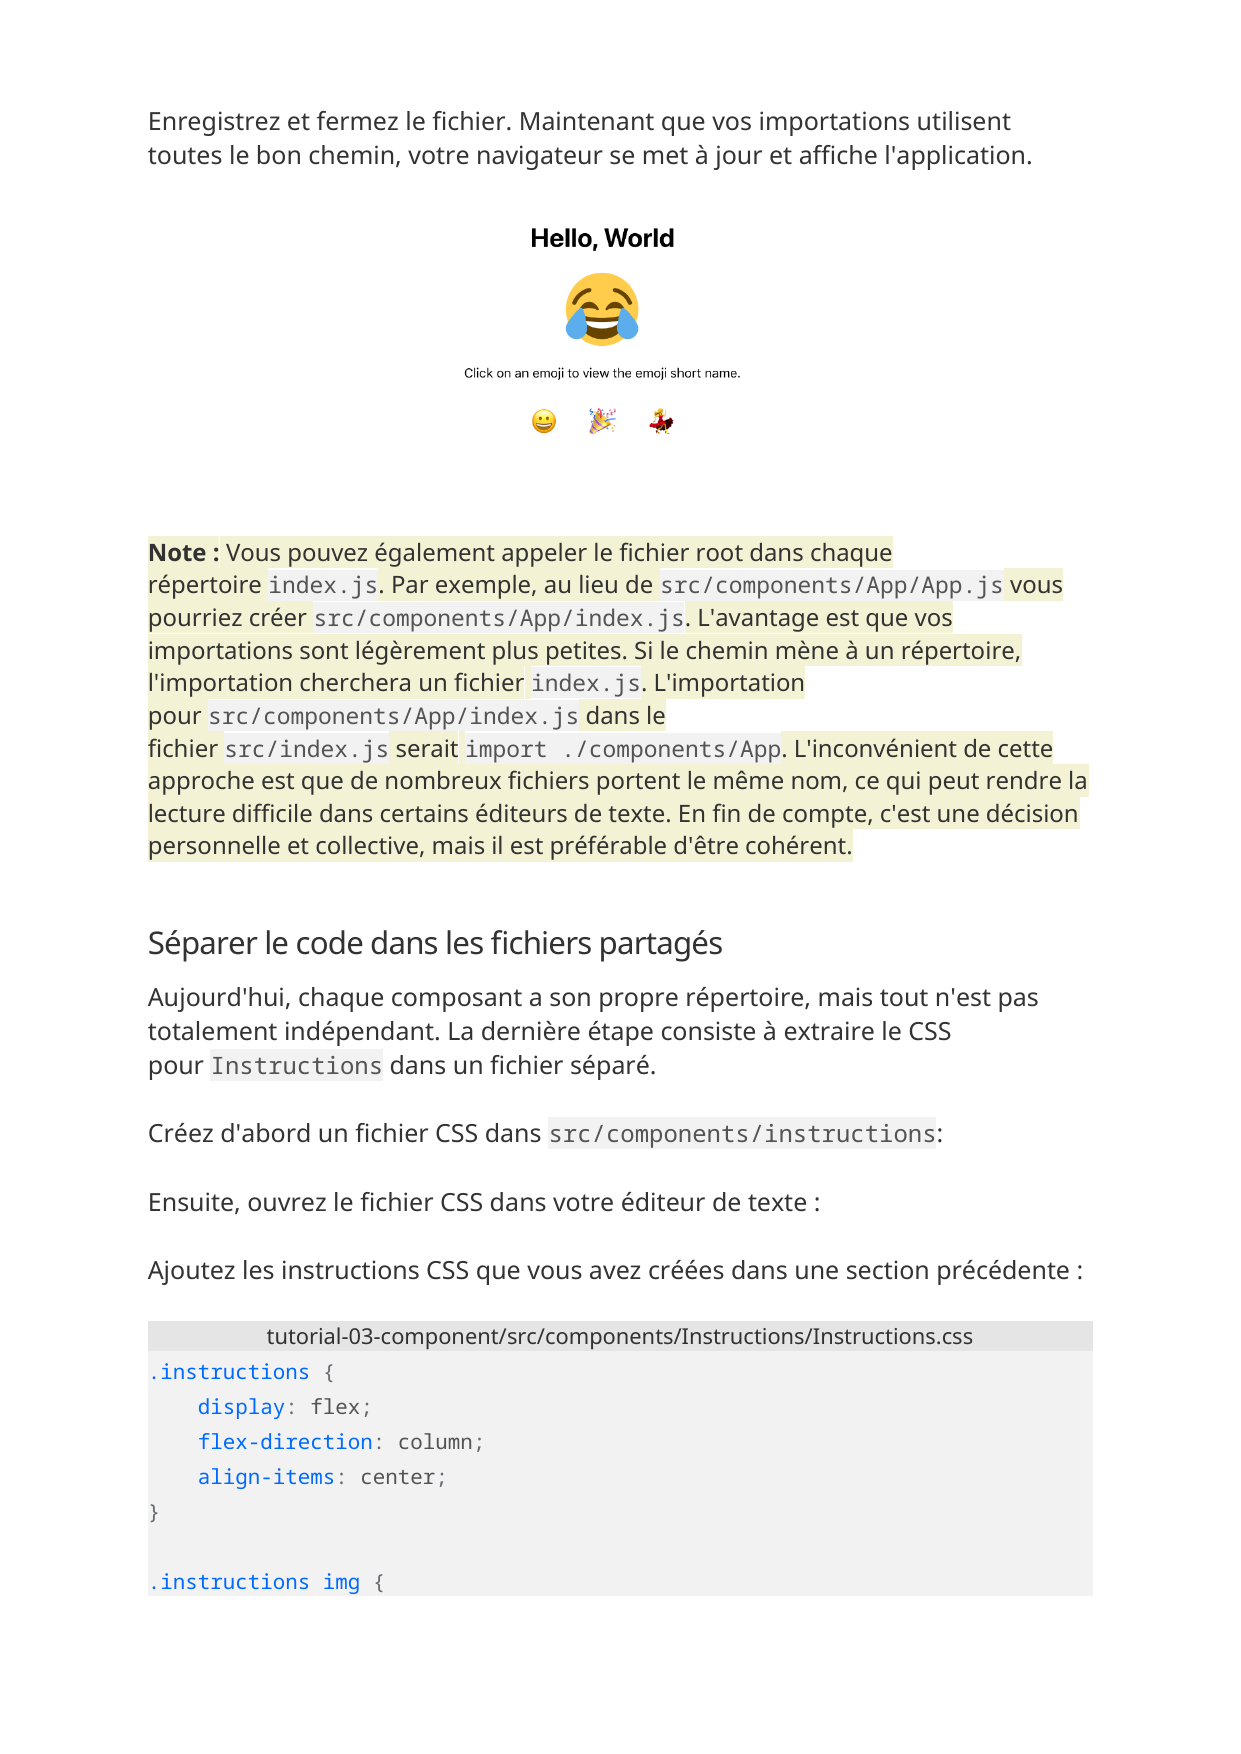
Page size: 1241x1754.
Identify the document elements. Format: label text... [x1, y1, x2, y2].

text tutorial-03-component/src/components/Instructions/Instructions.css [148, 1321, 1093, 1351]
text display: flex; [148, 1386, 1093, 1421]
text .instructions img { [148, 1561, 1093, 1596]
text } [148, 1491, 1093, 1526]
picture [409, 206, 832, 502]
text Aujourd'hui, chaque composant a son propre répertoire, mais tout n'est pas totalement indépendant. La dernière étape consiste à extraire le CSS pour Instructions dans un fichier séparé. [148, 979, 1093, 1081]
text Enregistrez et fermez le fichier. Maintenant que vos importations utilisent toutes le bon chemin, votre navigateur se met à jour et affiche l'application. [148, 103, 1093, 172]
text Ensuite, ouvrez le fichier CSS dans votre éditeur de texte : [148, 1184, 1093, 1218]
text Créez d'abord un fichier CSS dans src/components/instructions: [148, 1116, 1093, 1150]
text Note : Vous pouvez également appeler le fichier root dans chaque répertoire index.js. Par exemple, au lieu de src/components/App/App.js vous pourriez créer src/components/App/index.js. L'avantage est que vos importations sont légèrement plus petites. Si le chemin mène à un répertoire, l'importation cherchera un fichier index.js. L'importation pour src/components/App/index.js dans le fichier src/index.js serait import ./components/App. L'inconvénient de cette approche est que de nombreux fichiers portent le même nom, ce qui peut rendre la lecture difficile dans certains éditeurs de texte. En fin de compte, c'est une décision personnelle et collective, mais il est préférable d'être cohérent. [148, 536, 1093, 890]
text Séparer le code dans les fichiers partagés [148, 921, 1093, 964]
text .instructions { [148, 1351, 1093, 1386]
text align-items: center; [148, 1456, 1093, 1491]
text Ajoutez les instructions CSS que vous avez créées dans une section précédente : [148, 1253, 1093, 1287]
text flex-direction: column; [148, 1421, 1093, 1456]
